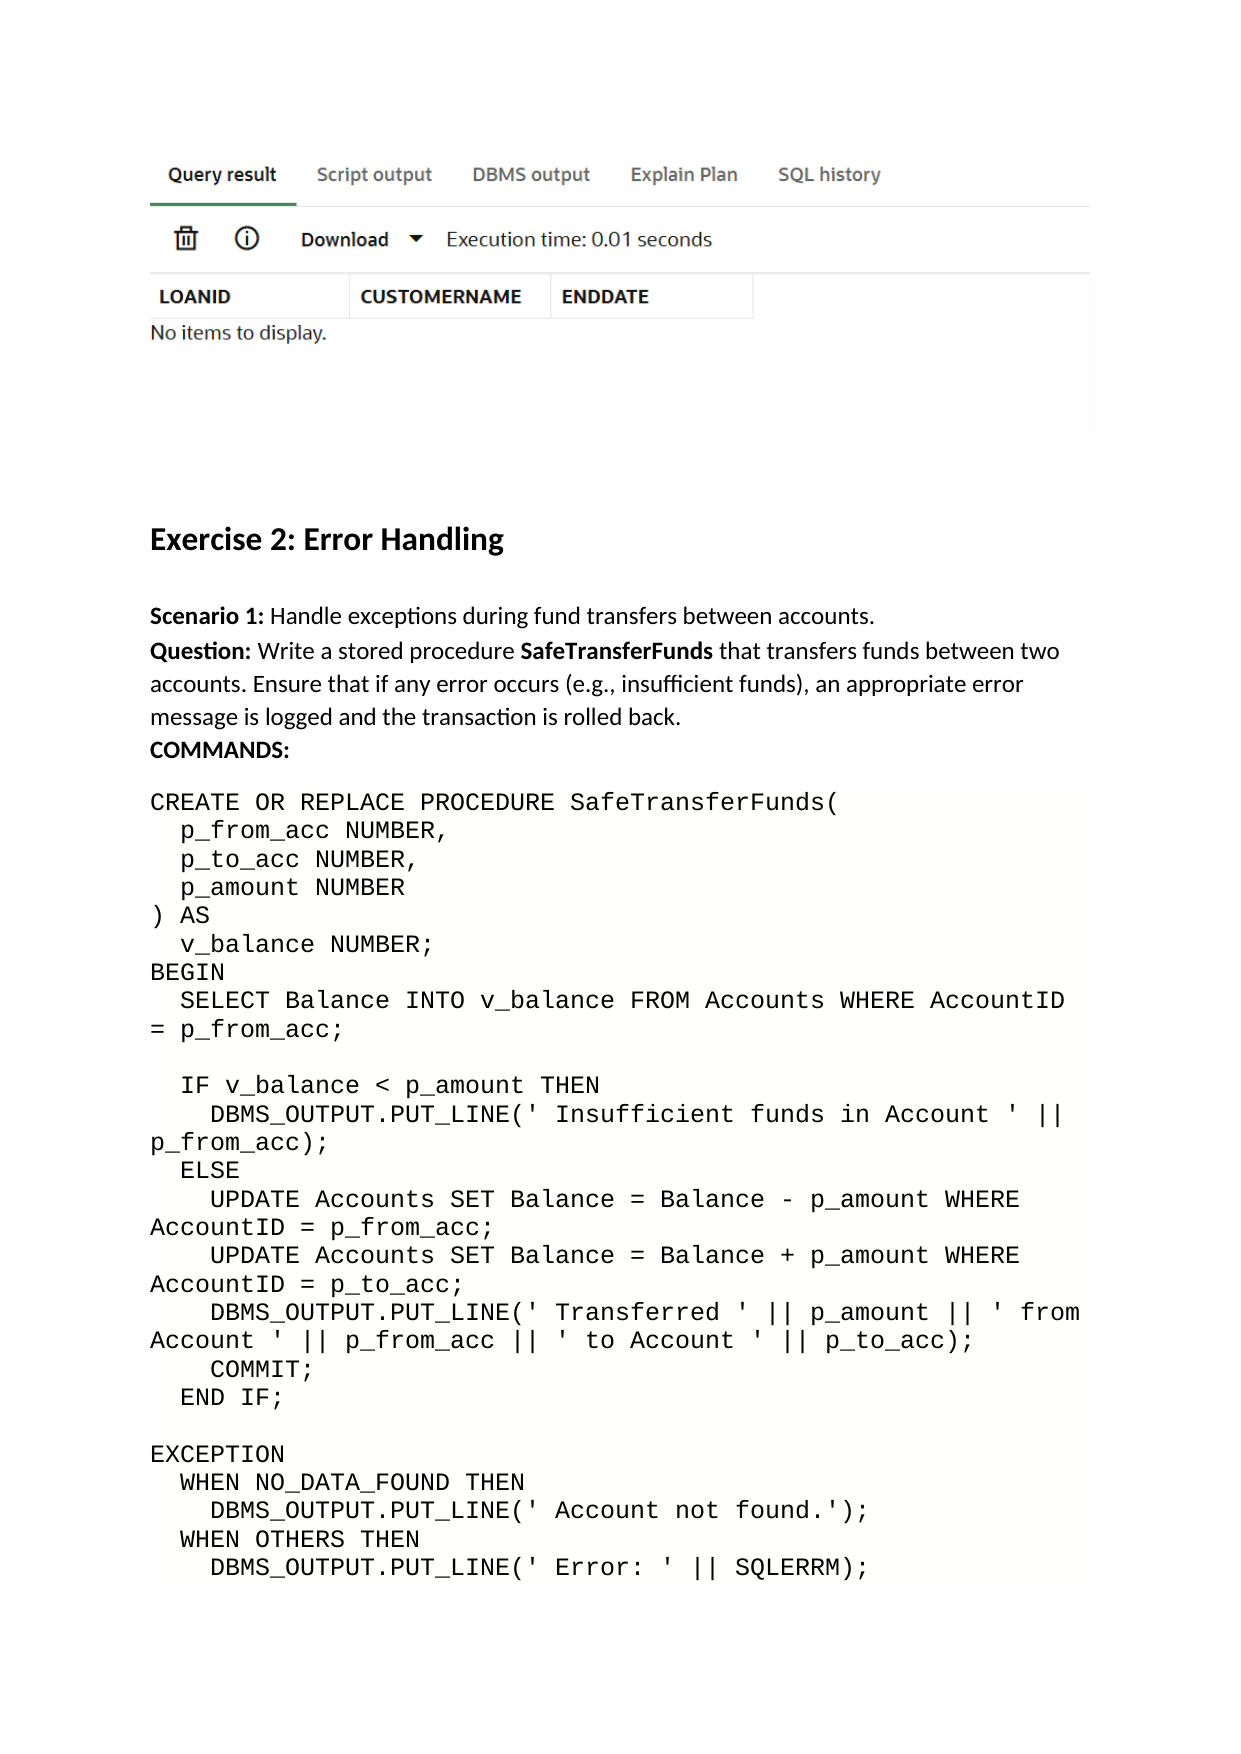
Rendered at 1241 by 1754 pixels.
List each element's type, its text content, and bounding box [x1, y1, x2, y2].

text BEGIN [150, 960, 1090, 988]
text p_amount NUMBER [150, 875, 1090, 903]
text Exercise 2: Error Handling [150, 518, 1090, 559]
text ELSE [150, 1158, 1090, 1186]
text ) AS [150, 903, 1090, 931]
text SELECT Balance INTO v_balance FROM Accounts WHERE AccountID = p_from_acc; [150, 988, 1090, 1045]
text UPDATE Accounts SET Balance = Balance - p_amount WHERE AccountID = p_from_acc; [150, 1186, 1090, 1243]
text DBMS_OUTPUT.PUT_LINE(' Insufficient funds in Account ' || p_from_acc); [150, 1101, 1090, 1158]
text p_to_acc NUMBER, [150, 846, 1090, 875]
text UPDATE Accounts SET Balance = Balance + p_amount WHERE AccountID = p_to_acc; [150, 1243, 1090, 1300]
text END IF; [150, 1385, 1090, 1413]
picture [150, 150, 1091, 438]
text IF v_balance < p_amount THEN [150, 1073, 1090, 1101]
text Scenario 1: Handle exceptions during fund transfers between accounts. [150, 600, 1090, 631]
text Question: Write a stored procedure SafeTransferFunds that transfers funds between two accounts. Ensure that if any error occurs (e.g., insufficient funds), an appropriate error message is logged and the transaction is rolled back. [150, 635, 1090, 732]
text COMMIT; [150, 1356, 1090, 1385]
text p_from_acc NUMBER, [150, 818, 1090, 846]
text CREATE OR REPLACE PROCEDURE SafeTransferFunds( [150, 790, 1090, 818]
text v_balance NUMBER; [150, 931, 1090, 960]
text DBMS_OUTPUT.PUT_LINE(' Error: ' || SQLERRM); [150, 1555, 1090, 1583]
text DBMS_OUTPUT.PUT_LINE(' Account not found.'); [150, 1498, 1090, 1526]
text COMMANDS: [150, 734, 1090, 764]
text WHEN NO_DATA_FOUND THEN [150, 1470, 1090, 1498]
text WHEN OTHERS THEN [150, 1526, 1090, 1555]
text DBMS_OUTPUT.PUT_LINE(' Transferred ' || p_amount || ' from Account ' || p_from_acc || ' to Account ' || p_to_acc); [150, 1300, 1090, 1356]
text EXCEPTION [150, 1441, 1090, 1470]
